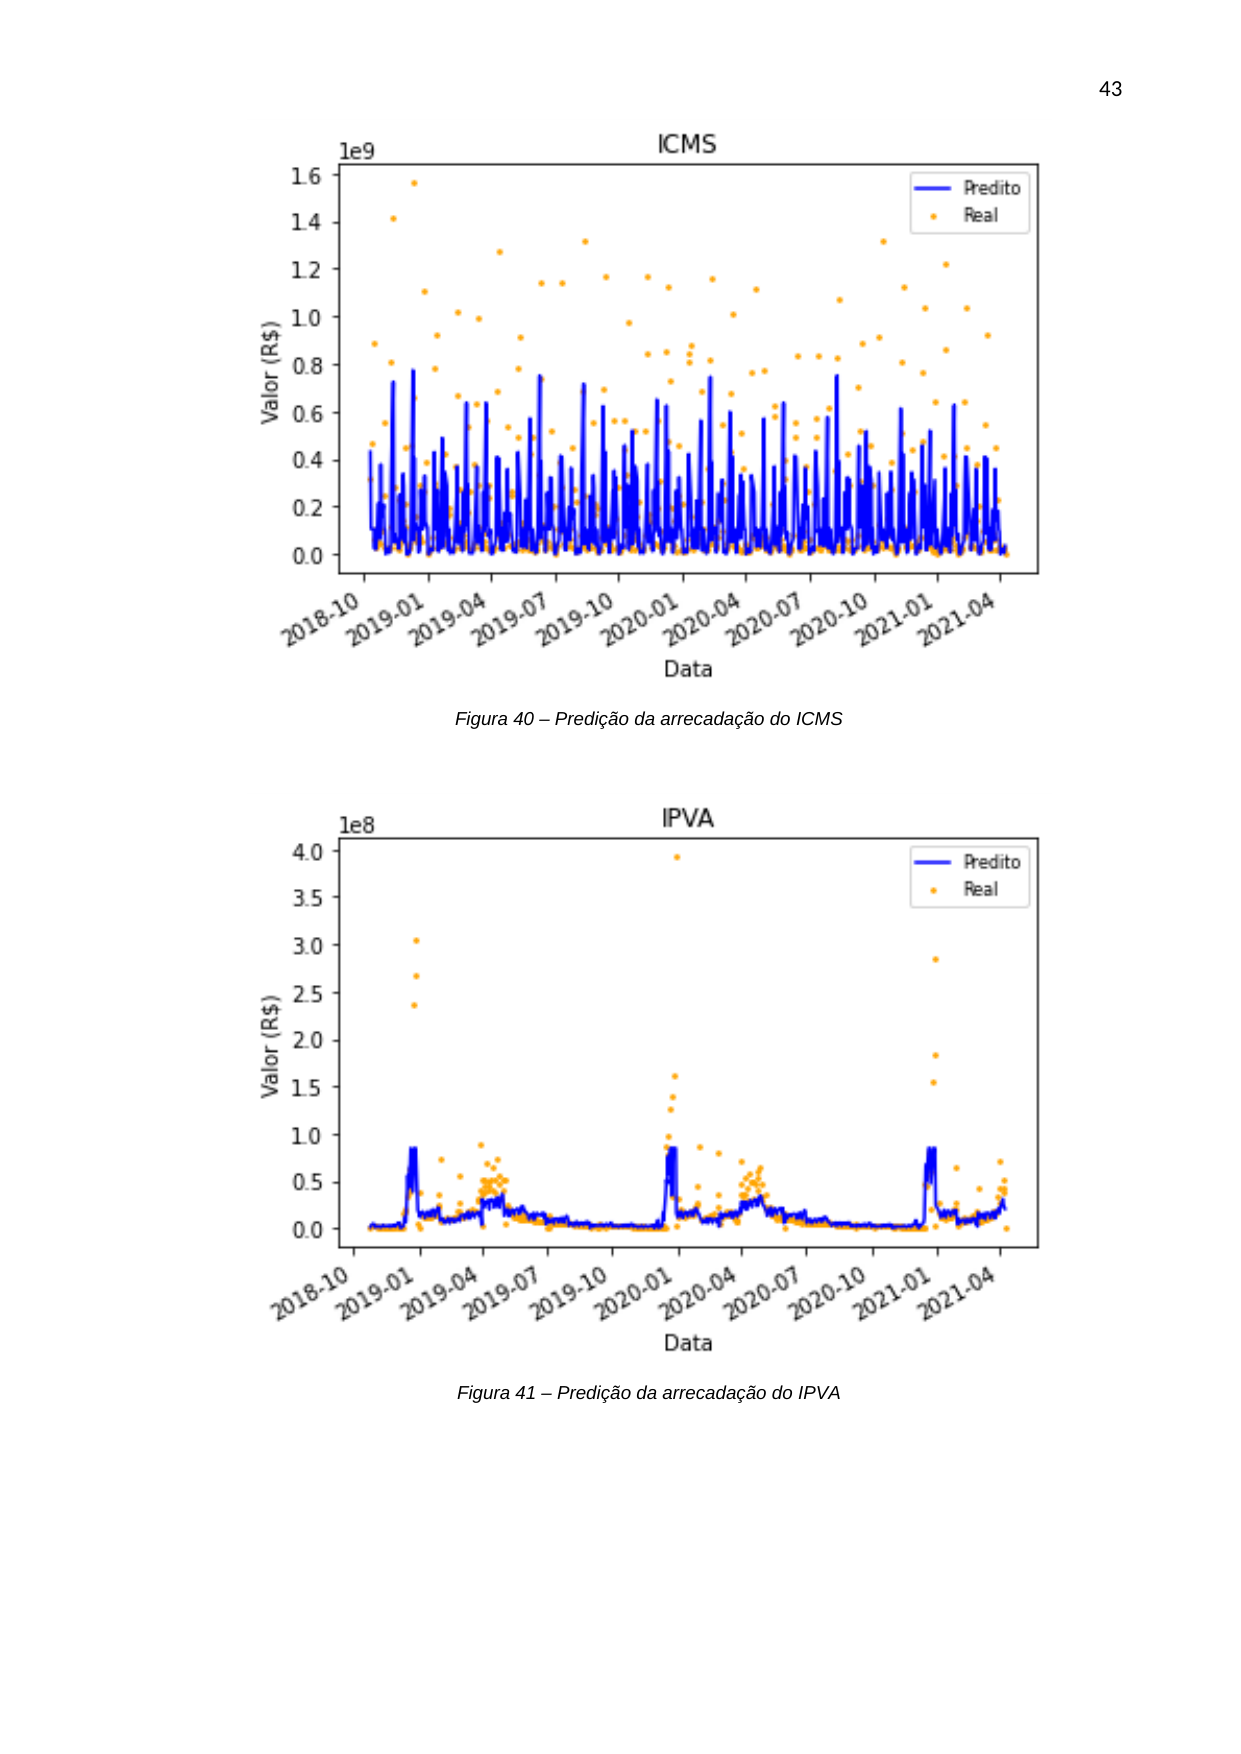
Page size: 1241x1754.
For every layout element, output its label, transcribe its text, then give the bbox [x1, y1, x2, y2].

text Figura 40 – Predição da arrecadação do ICMS [177, 707, 1122, 729]
picture [247, 792, 1052, 1368]
text Figura 41 – Predição da arrecadação do IPVA [177, 1382, 1122, 1403]
picture [247, 118, 1052, 694]
